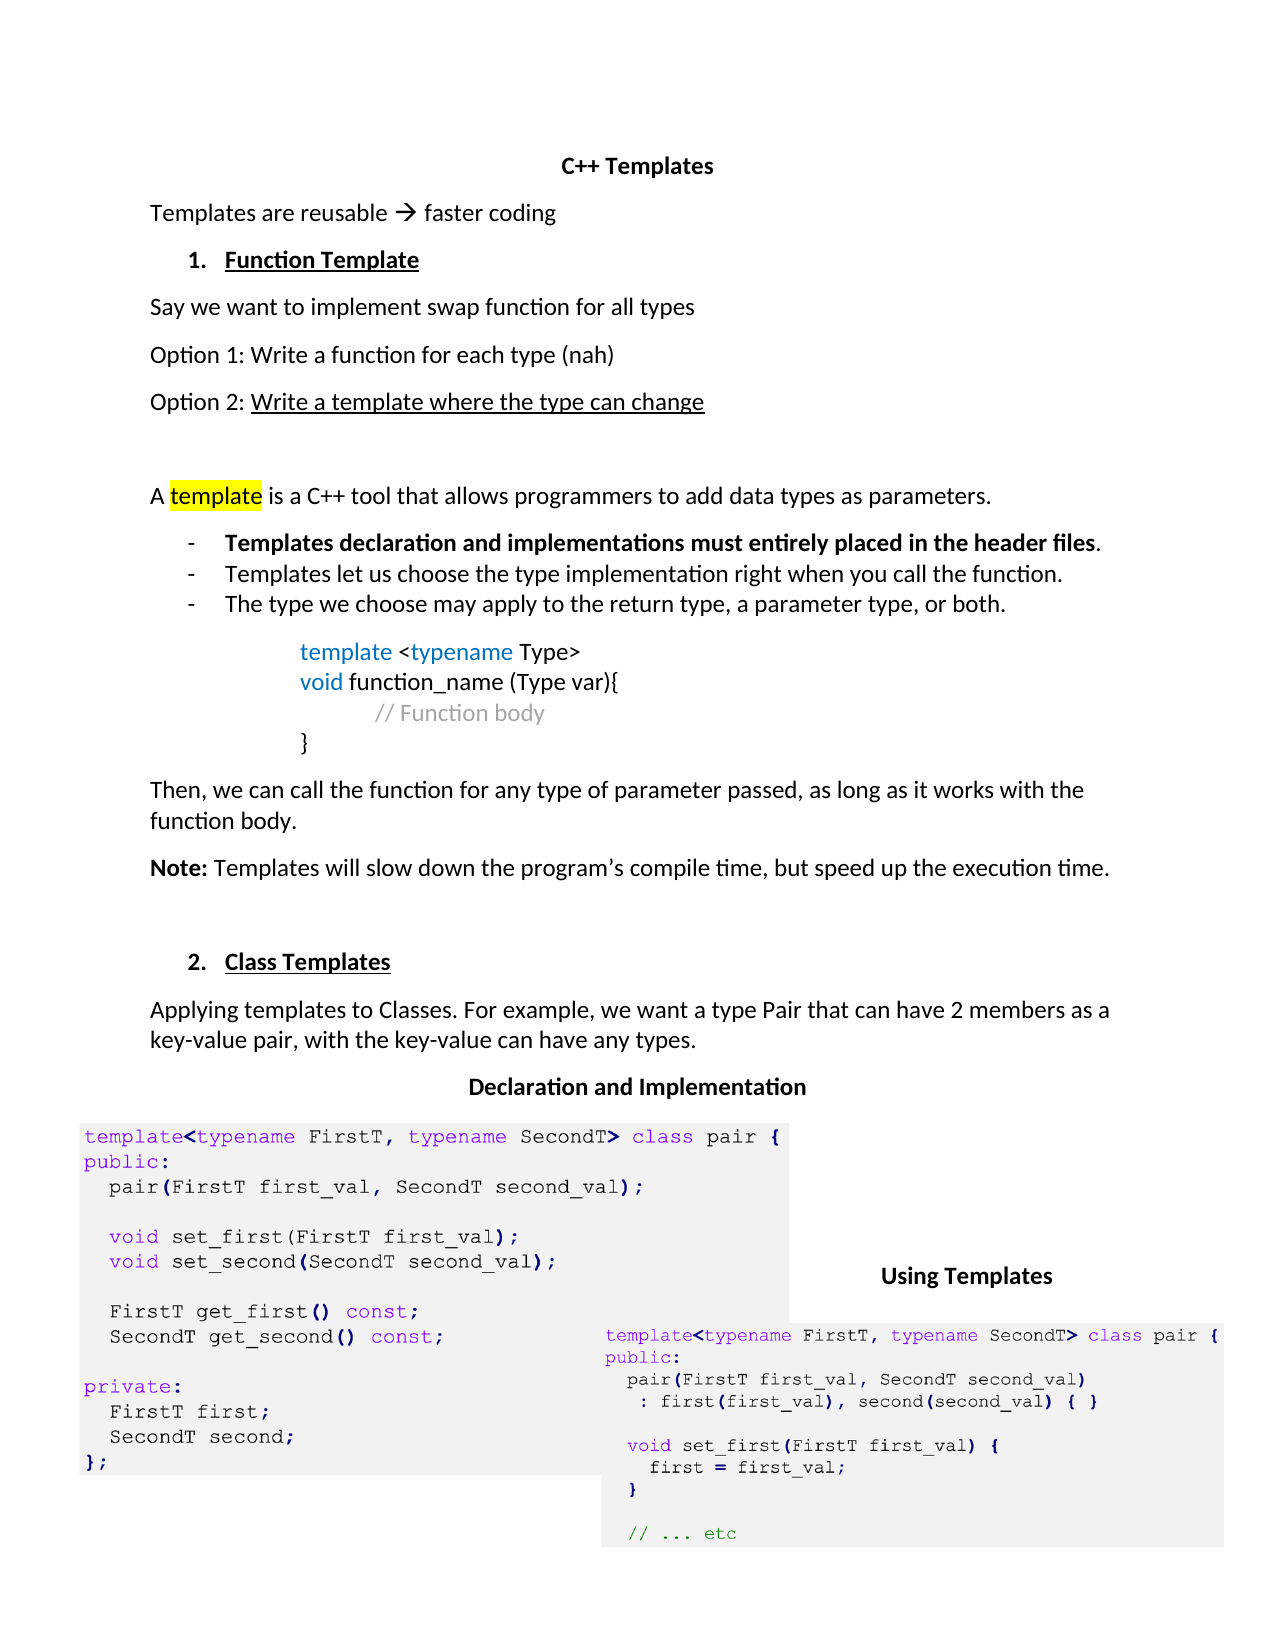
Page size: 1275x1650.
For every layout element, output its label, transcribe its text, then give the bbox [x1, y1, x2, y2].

list The type we choose may apply to the return type, a parameter type, or both. [187, 588, 1125, 619]
text Templates are reusable faster coding [150, 197, 1125, 228]
list Function Template [187, 244, 1125, 275]
text Applying templates to Classes. For example, we want a type Pair that can have 2 members as a key-value pair, with the key-value can have any types. [150, 994, 1125, 1055]
text Declaration and Implementation [150, 1071, 1125, 1102]
text } [150, 727, 1125, 758]
list Class Templates [187, 947, 1125, 977]
text Note: Templates will slow down the program’s compile time, but speed up the execution time. [150, 852, 1125, 883]
text C++ Templates [150, 150, 1125, 181]
list Templates declaration and implementations must entirely placed in the header files. [187, 527, 1125, 558]
text Using Templates [790, 1260, 1125, 1291]
text Say we want to implement swap function for all types [150, 292, 1125, 322]
text // Function body [150, 697, 1125, 727]
text Then, we can call the function for any type of parameter passed, as long as it works with the function body. [150, 774, 1125, 836]
picture [79, 1123, 1224, 1547]
text Option 1: Write a function for each type (nah) [150, 339, 1125, 369]
text A template is a C++ tool that allows programmers to add data types as parameters. [262, 480, 1125, 511]
text void function_name (Type var){ [150, 666, 1125, 697]
list Templates let us choose the type implementation right when you call the function. [187, 558, 1125, 588]
text template <typename Type> [150, 636, 1125, 666]
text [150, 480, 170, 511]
text Option 2: Write a template where the type can change [150, 386, 1125, 416]
